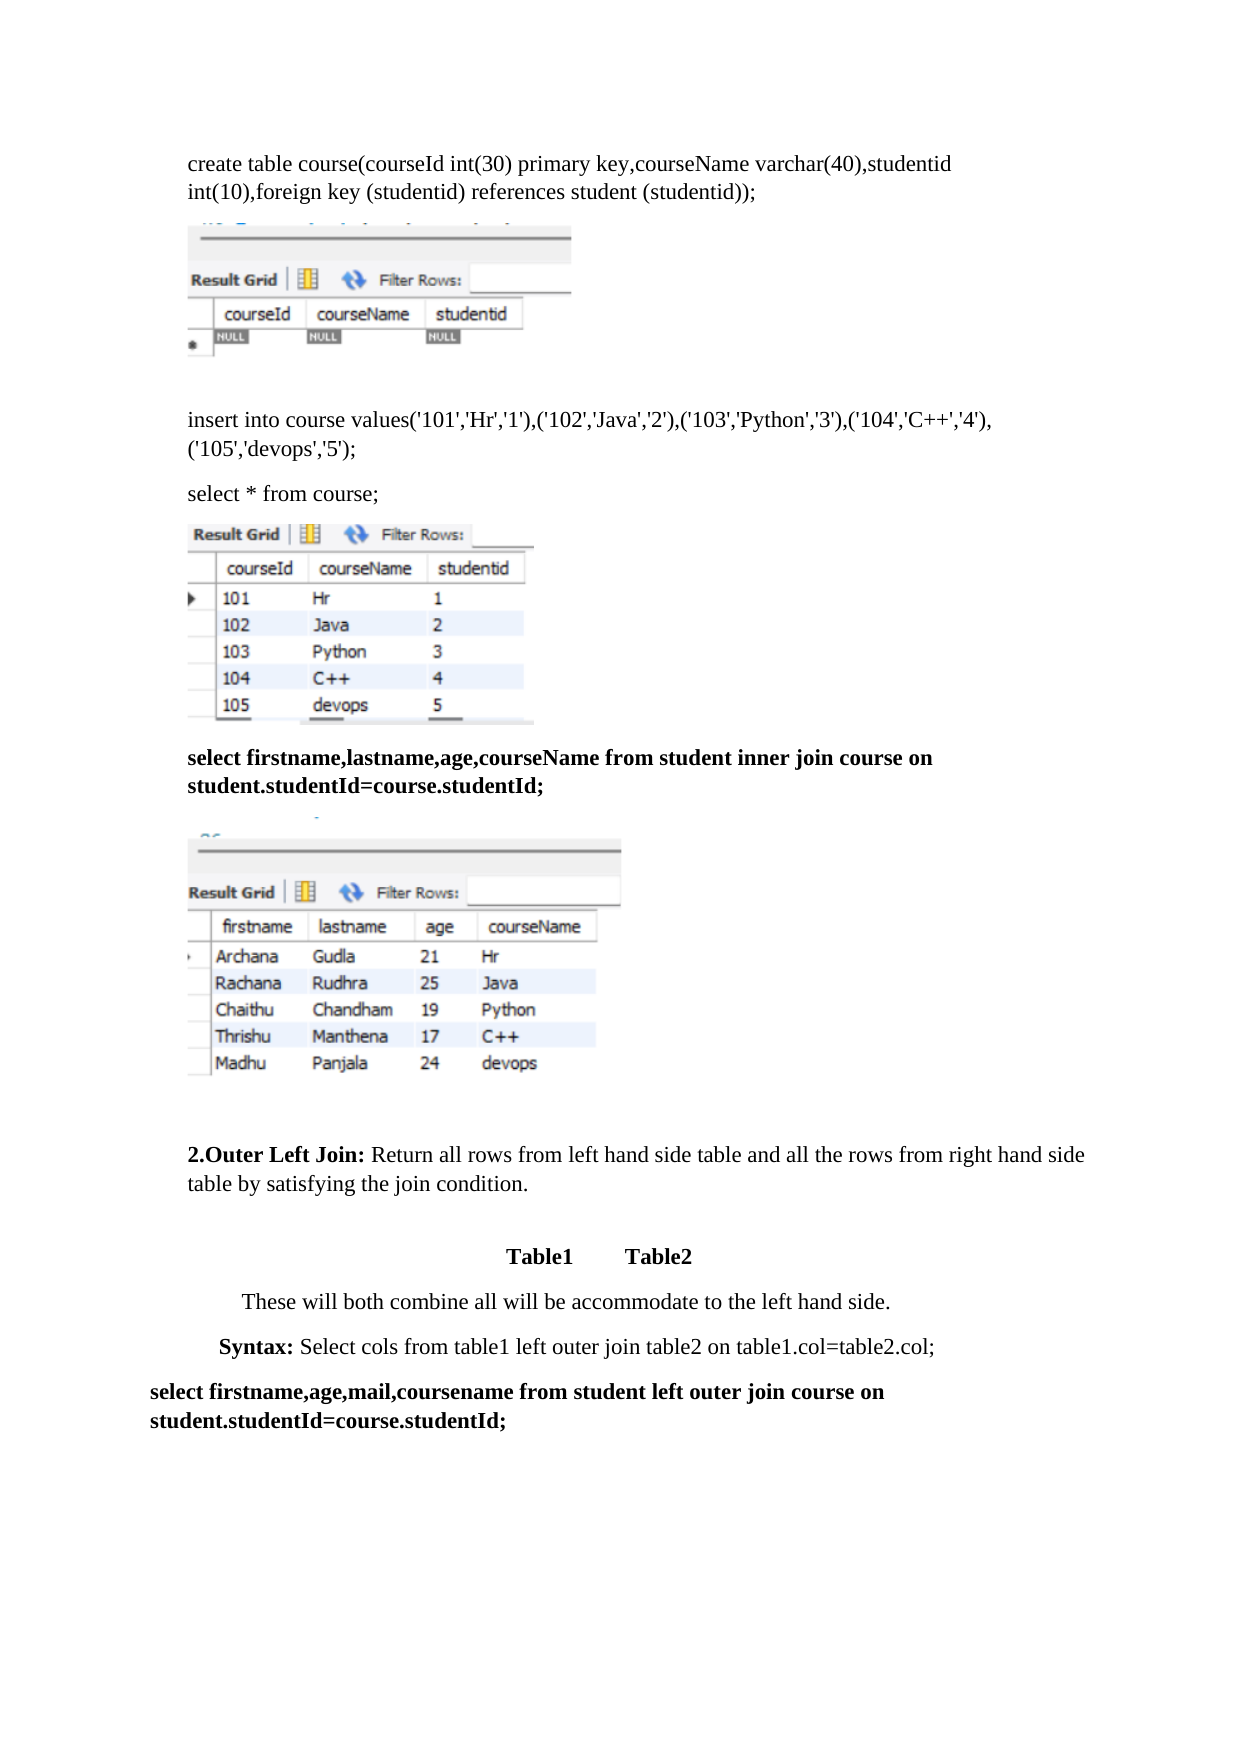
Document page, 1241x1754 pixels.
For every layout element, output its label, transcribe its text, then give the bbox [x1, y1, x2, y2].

text insert into course values('101','Hr','1'),('102','Java','2'),('103','Python','3'),('104','C++','4'),('105','devops','5'); [187, 406, 1090, 461]
picture [187, 223, 572, 388]
text select * from course; [187, 480, 1090, 506]
text select firstname,lastname,age,courseName from student inner join course on student.studentId=course.studentId; [187, 744, 1090, 798]
text create table course(courseId int(30) primary key,courseName varchar(40),studentid int(10),foreign key (studentid) references student (studentid)); [187, 150, 1090, 205]
picture [187, 524, 534, 725]
text 2.Outer Left Join: Return all rows from left hand side table and all the rows from right hand side table by satisfying the join condition. [187, 1141, 1090, 1196]
text select firstname,age,mail,coursename from student left outer join course on student.studentId=course.studentId; [150, 1378, 1090, 1433]
list Table1 Table2 [300, 1243, 1090, 1269]
text Syntax: Select cols from table1 left outer join table2 on table1.col=table2.col; [150, 1333, 1090, 1360]
picture [187, 817, 622, 1078]
text These will both combine all will be accommodate to the left hand side. [150, 1288, 1090, 1314]
